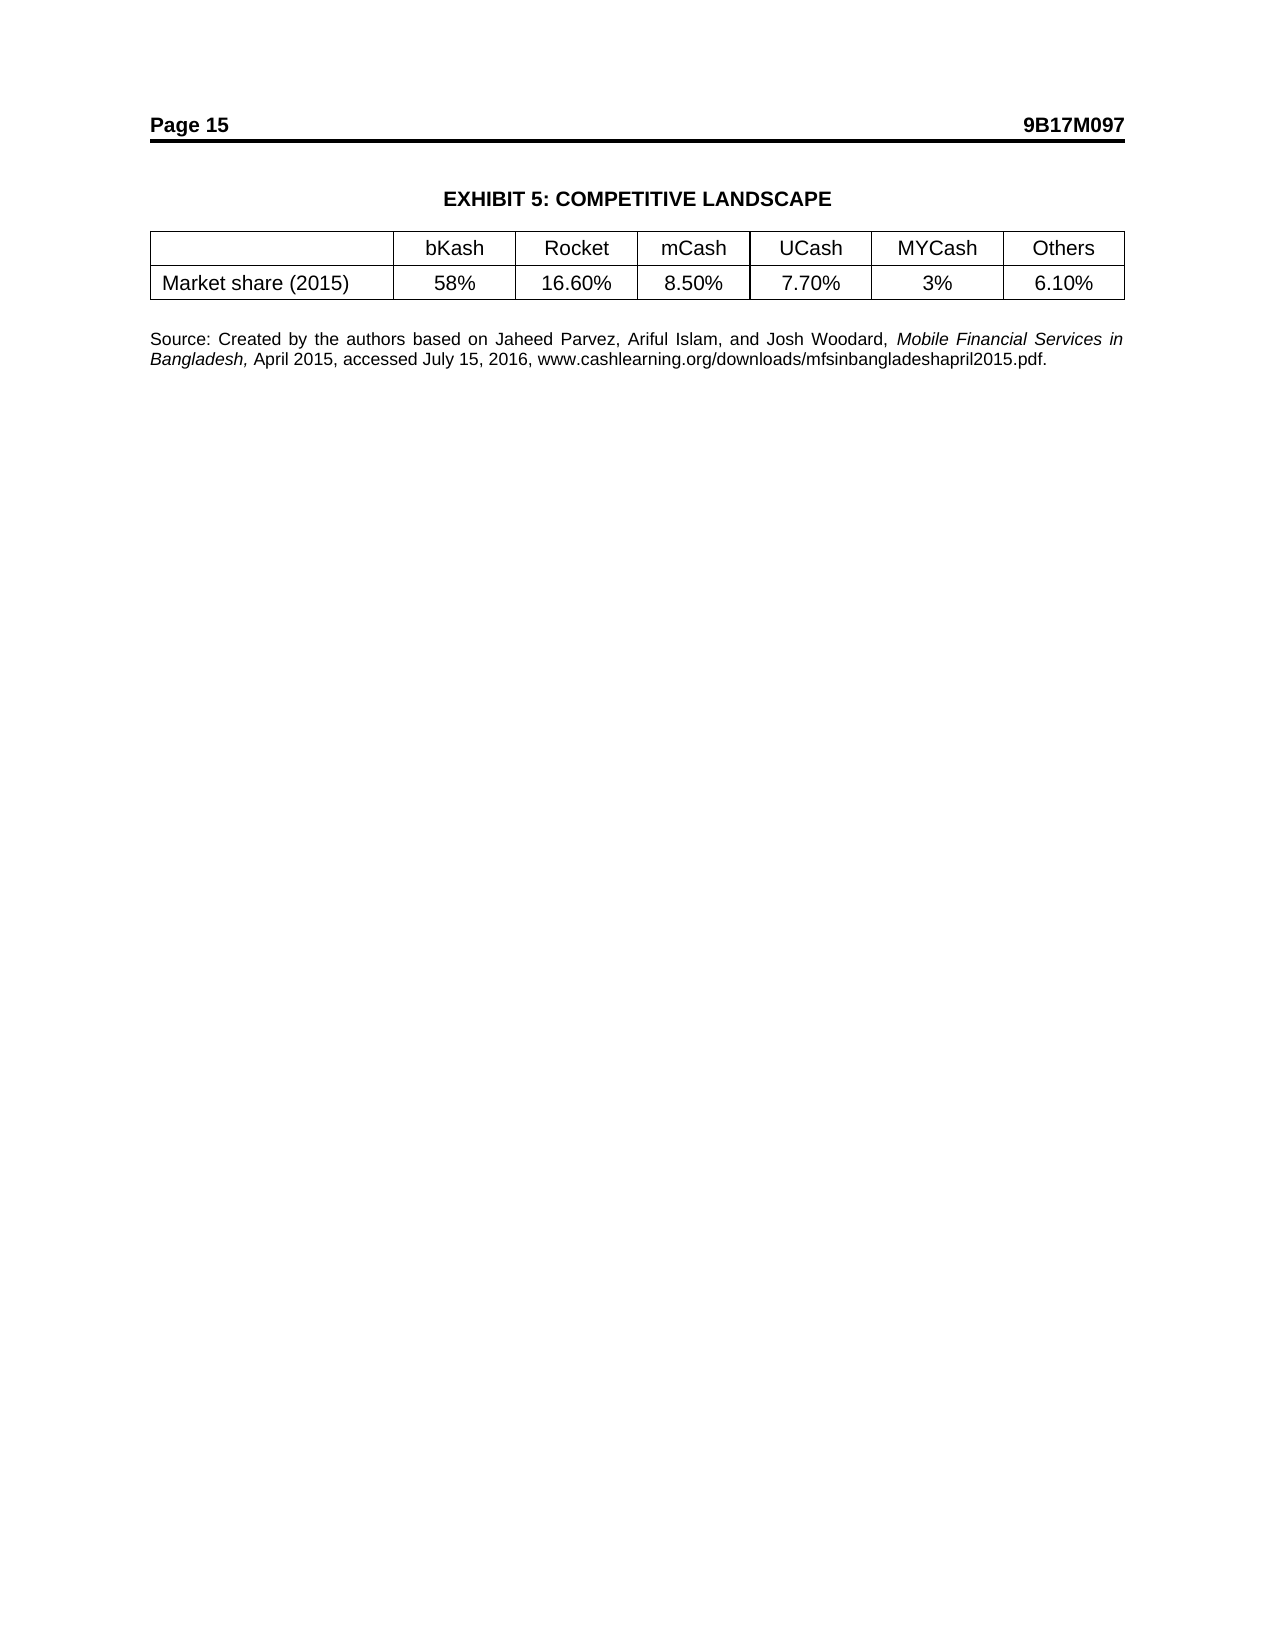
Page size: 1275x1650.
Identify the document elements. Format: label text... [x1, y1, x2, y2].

table_header UCash [751, 232, 871, 265]
table_header bKash [394, 232, 515, 265]
table_header MYCash [872, 232, 1003, 265]
table_cell Market share (2015) [151, 266, 393, 299]
table_cell 58% [394, 266, 515, 299]
table_header mCash [638, 232, 749, 265]
table_header [151, 232, 393, 265]
table_cell 7.70% [751, 266, 871, 299]
table_cell 6.10% [1004, 266, 1124, 299]
table_cell 16.60% [516, 266, 637, 299]
subtitle Exhibit 5: Competitive landscape [150, 186, 1125, 210]
table_header Rocket [516, 232, 637, 265]
text Source: Created by the authors based on Jaheed Parvez, Ariful Islam, and Josh Woodard, Mobile Financial Services in Bangladesh, April 2015, accessed July 15, 2016, www.cashlearning.org/downloads/mfsinbangladeshapril2015.pdf. [150, 328, 1125, 369]
table_cell 3% [872, 266, 1003, 299]
table_cell 8.50% [638, 266, 749, 299]
table_header Others [1004, 232, 1124, 265]
